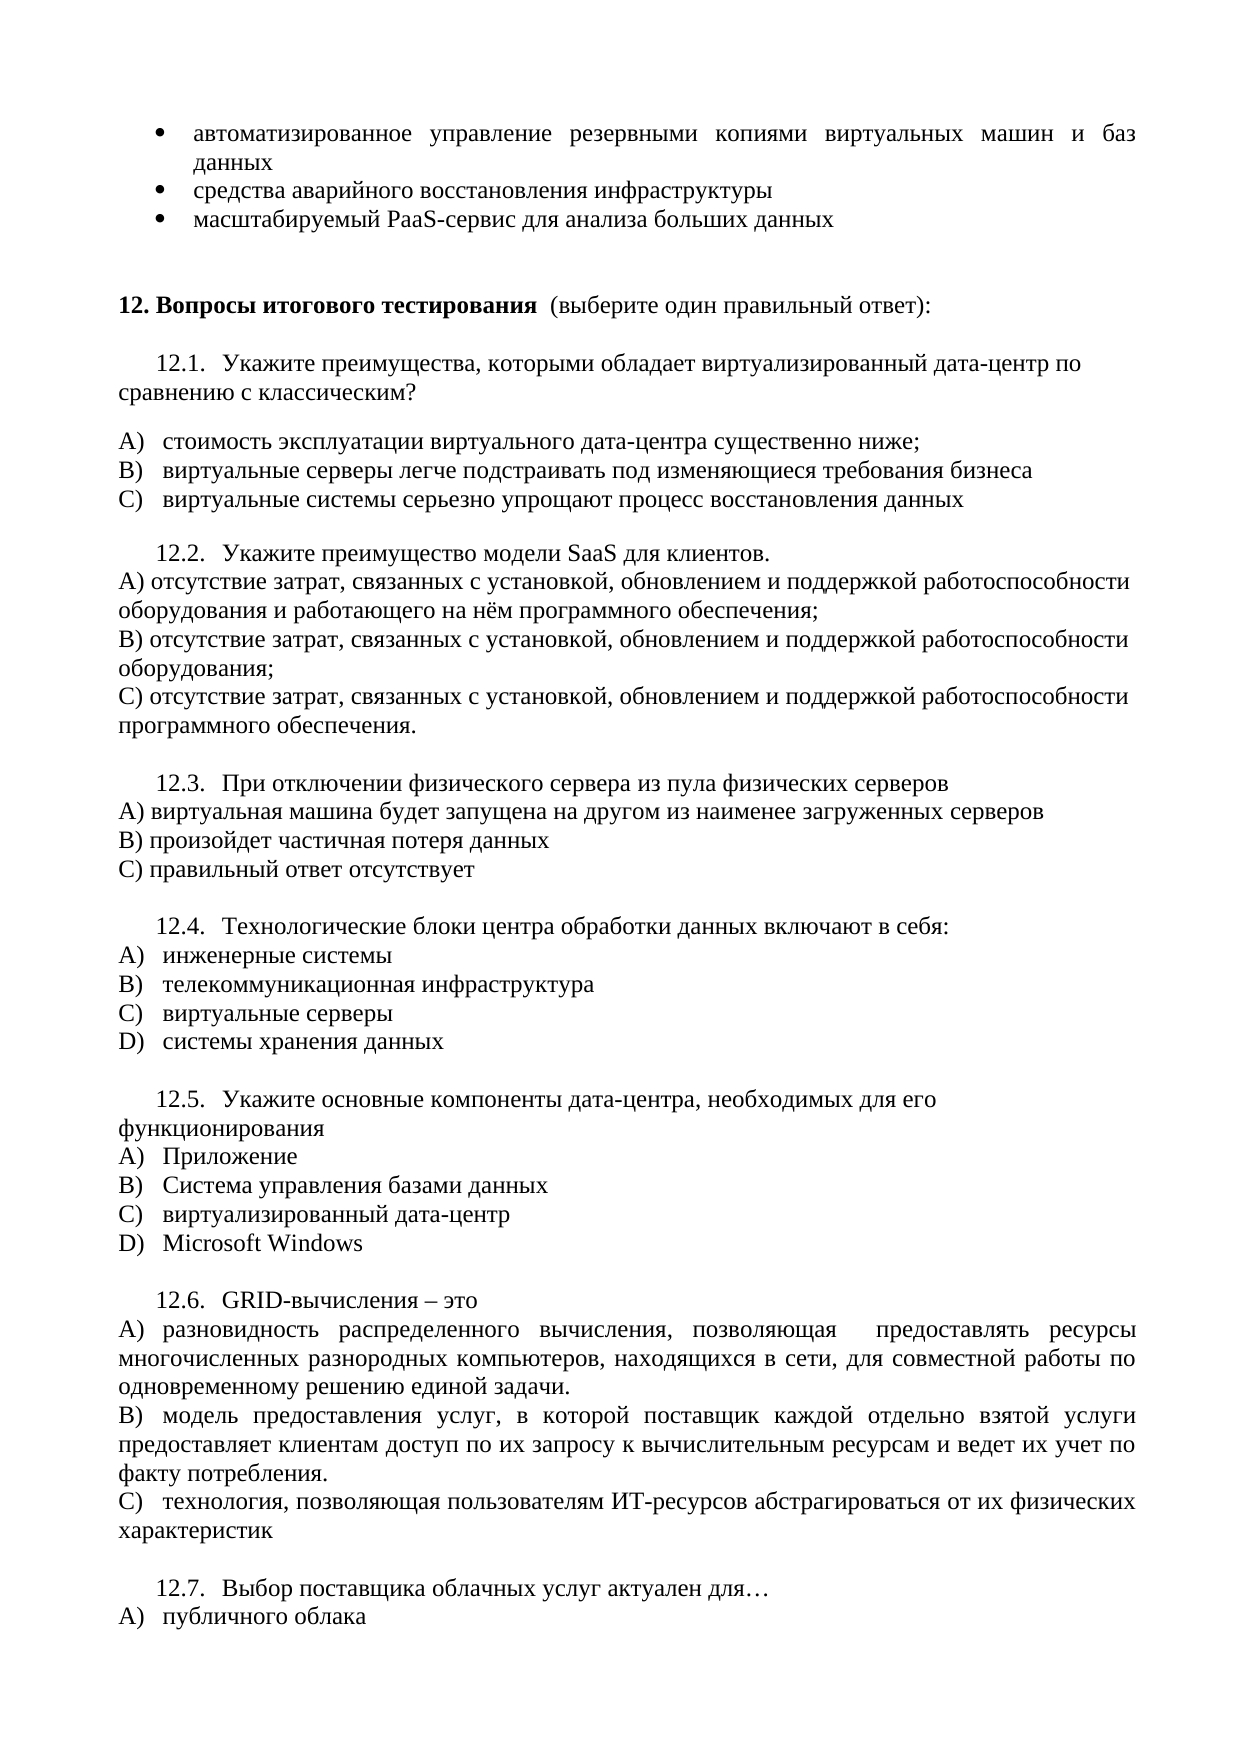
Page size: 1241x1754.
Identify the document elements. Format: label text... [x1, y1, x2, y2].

list Вопросы итогового тестирования (выберите один правильный ответ): [118, 291, 1137, 319]
list стоимость эксплуатации виртуального дата-центра существенно ниже; [118, 426, 1137, 455]
list виртуализированный дата-центр [118, 1199, 1137, 1228]
list модель предоставления услуг, в которой поставщик каждой отдельно взятой услуги предоставляет клиентам доступ по их запросу к вычислительным ресурсам и ведет их учет по факту потребления. [118, 1400, 1137, 1486]
list инженерные системы [118, 940, 1137, 969]
text B) произойдет частичная потеря данных [118, 825, 1137, 854]
list Microsoft Windows [118, 1228, 1137, 1256]
list Укажите преимущества, которыми обладает виртуализированный дата-центр по сравнению с классическим? [118, 348, 1137, 406]
list разновидность распределенного вычисления, позволяющая предоставлять ресурсы многочисленных разнородных компьютеров, находящихся в сети, для совместной работы по одновременному решению единой задачи. [118, 1314, 1137, 1400]
list GRID-вычисления – это [118, 1285, 1137, 1314]
list виртуальные системы серьезно упрощают процесс восстановления данных [118, 484, 1137, 513]
list автоматизированное управление резервными копиями виртуальных машин и баз данных [156, 118, 1137, 176]
list При отключении физического сервера из пула физических серверов [118, 768, 1137, 796]
text A) виртуальная машина будет запущена на другом из наименее загруженных серверов [118, 796, 1137, 825]
list системы хранения данных [118, 1026, 1137, 1055]
list телекоммуникационная инфраструктура [118, 969, 1137, 998]
text C) правильный ответ отсутствует [118, 854, 1137, 883]
list виртуальные серверы легче подстраивать под изменяющиеся требования бизнеса [118, 455, 1137, 484]
list Укажите основные компоненты дата-центра, необходимых для его функционирования [118, 1084, 1137, 1141]
list технология, позволяющая пользователям ИТ-ресурсов абстрагироваться от их физических характеристик [118, 1486, 1137, 1544]
list публичного облака [118, 1601, 1137, 1630]
list Технологические блоки центра обработки данных включают в себя: [118, 911, 1137, 940]
text B) отсутствие затрат, связанных с установкой, обновлением и поддержкой работоспособности оборудования; [118, 624, 1137, 681]
list виртуальные серверы [118, 998, 1137, 1026]
list масштабируемый PaaS-сервис для анализа больших данных [156, 204, 1137, 233]
list Приложение [118, 1141, 1137, 1170]
list Система управления базами данных [118, 1170, 1137, 1199]
list средства аварийного восстановления инфраструктуры [156, 176, 1137, 204]
list Укажите преимущество модели SaaS для клиентов. [118, 538, 1137, 566]
text С) отсутствие затрат, связанных с установкой, обновлением и поддержкой работоспособности программного обеспечения. [118, 681, 1137, 739]
list Выбор поставщика облачных услуг актуален для… [118, 1573, 1137, 1601]
text A) отсутствие затрат, связанных с установкой, обновлением и поддержкой работоспособности оборудования и работающего на нём программного обеспечения; [118, 566, 1137, 624]
